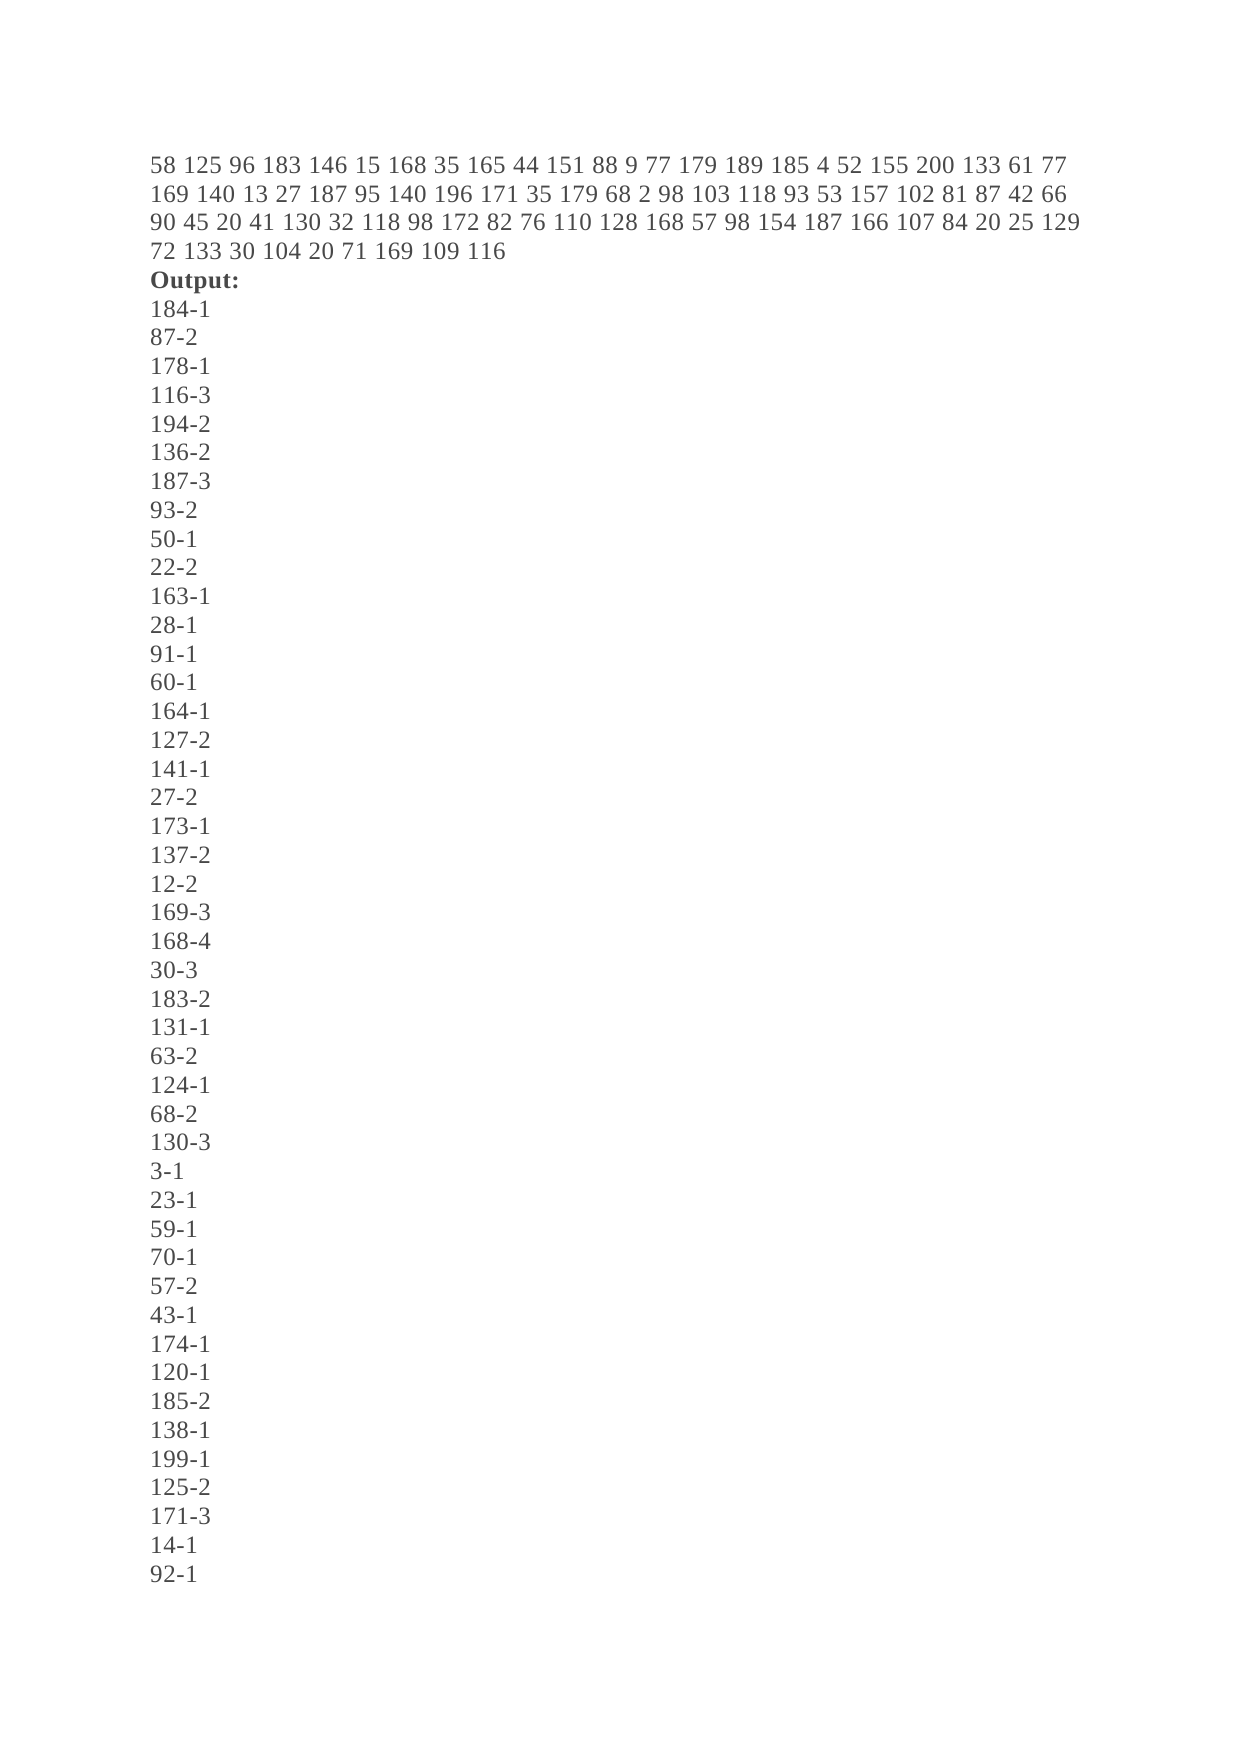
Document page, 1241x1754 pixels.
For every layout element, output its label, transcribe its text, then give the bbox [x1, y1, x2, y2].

text 163-1 [150, 581, 1090, 610]
text 184-1 [150, 294, 1090, 322]
text 27-2 [150, 782, 1090, 811]
text 93-2 [150, 495, 1090, 524]
text 116-3 [150, 380, 1090, 409]
text 91-1 [150, 639, 1090, 667]
text 50-1 [150, 524, 1090, 552]
text 92-1 [150, 1559, 1090, 1587]
text 130-3 [150, 1127, 1090, 1156]
text 120-1 [150, 1357, 1090, 1386]
text 124-1 [150, 1070, 1090, 1099]
text 30-3 [150, 955, 1090, 984]
text 169-3 [150, 897, 1090, 926]
text 164-1 [150, 696, 1090, 725]
text 199-1 [150, 1444, 1090, 1472]
text 194-2 [150, 409, 1090, 437]
text 168-4 [150, 926, 1090, 955]
text 136-2 [150, 437, 1090, 466]
text 59-1 [150, 1214, 1090, 1242]
text Output: [150, 265, 1090, 294]
text 171-3 [150, 1501, 1090, 1530]
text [150, 150, 1090, 265]
text 173-1 [150, 811, 1090, 840]
text 138-1 [150, 1415, 1090, 1444]
text 178-1 [150, 351, 1090, 380]
text 187-3 [150, 466, 1090, 495]
text 68-2 [150, 1099, 1090, 1127]
text 183-2 [150, 984, 1090, 1012]
text 43-1 [150, 1300, 1090, 1329]
text 125-2 [150, 1472, 1090, 1501]
text 23-1 [150, 1185, 1090, 1214]
text 22-2 [150, 552, 1090, 581]
text 12-2 [150, 869, 1090, 897]
text 137-2 [150, 840, 1090, 869]
text 63-2 [150, 1041, 1090, 1070]
text 14-1 [150, 1530, 1090, 1559]
text 3-1 [150, 1156, 1090, 1185]
text 131-1 [150, 1012, 1090, 1041]
text 174-1 [150, 1329, 1090, 1357]
text 57-2 [150, 1271, 1090, 1300]
text 60-1 [150, 667, 1090, 696]
text 28-1 [150, 610, 1090, 639]
text 141-1 [150, 754, 1090, 782]
text 70-1 [150, 1242, 1090, 1271]
text 185-2 [150, 1386, 1090, 1415]
text 127-2 [150, 725, 1090, 754]
text 87-2 [150, 322, 1090, 351]
